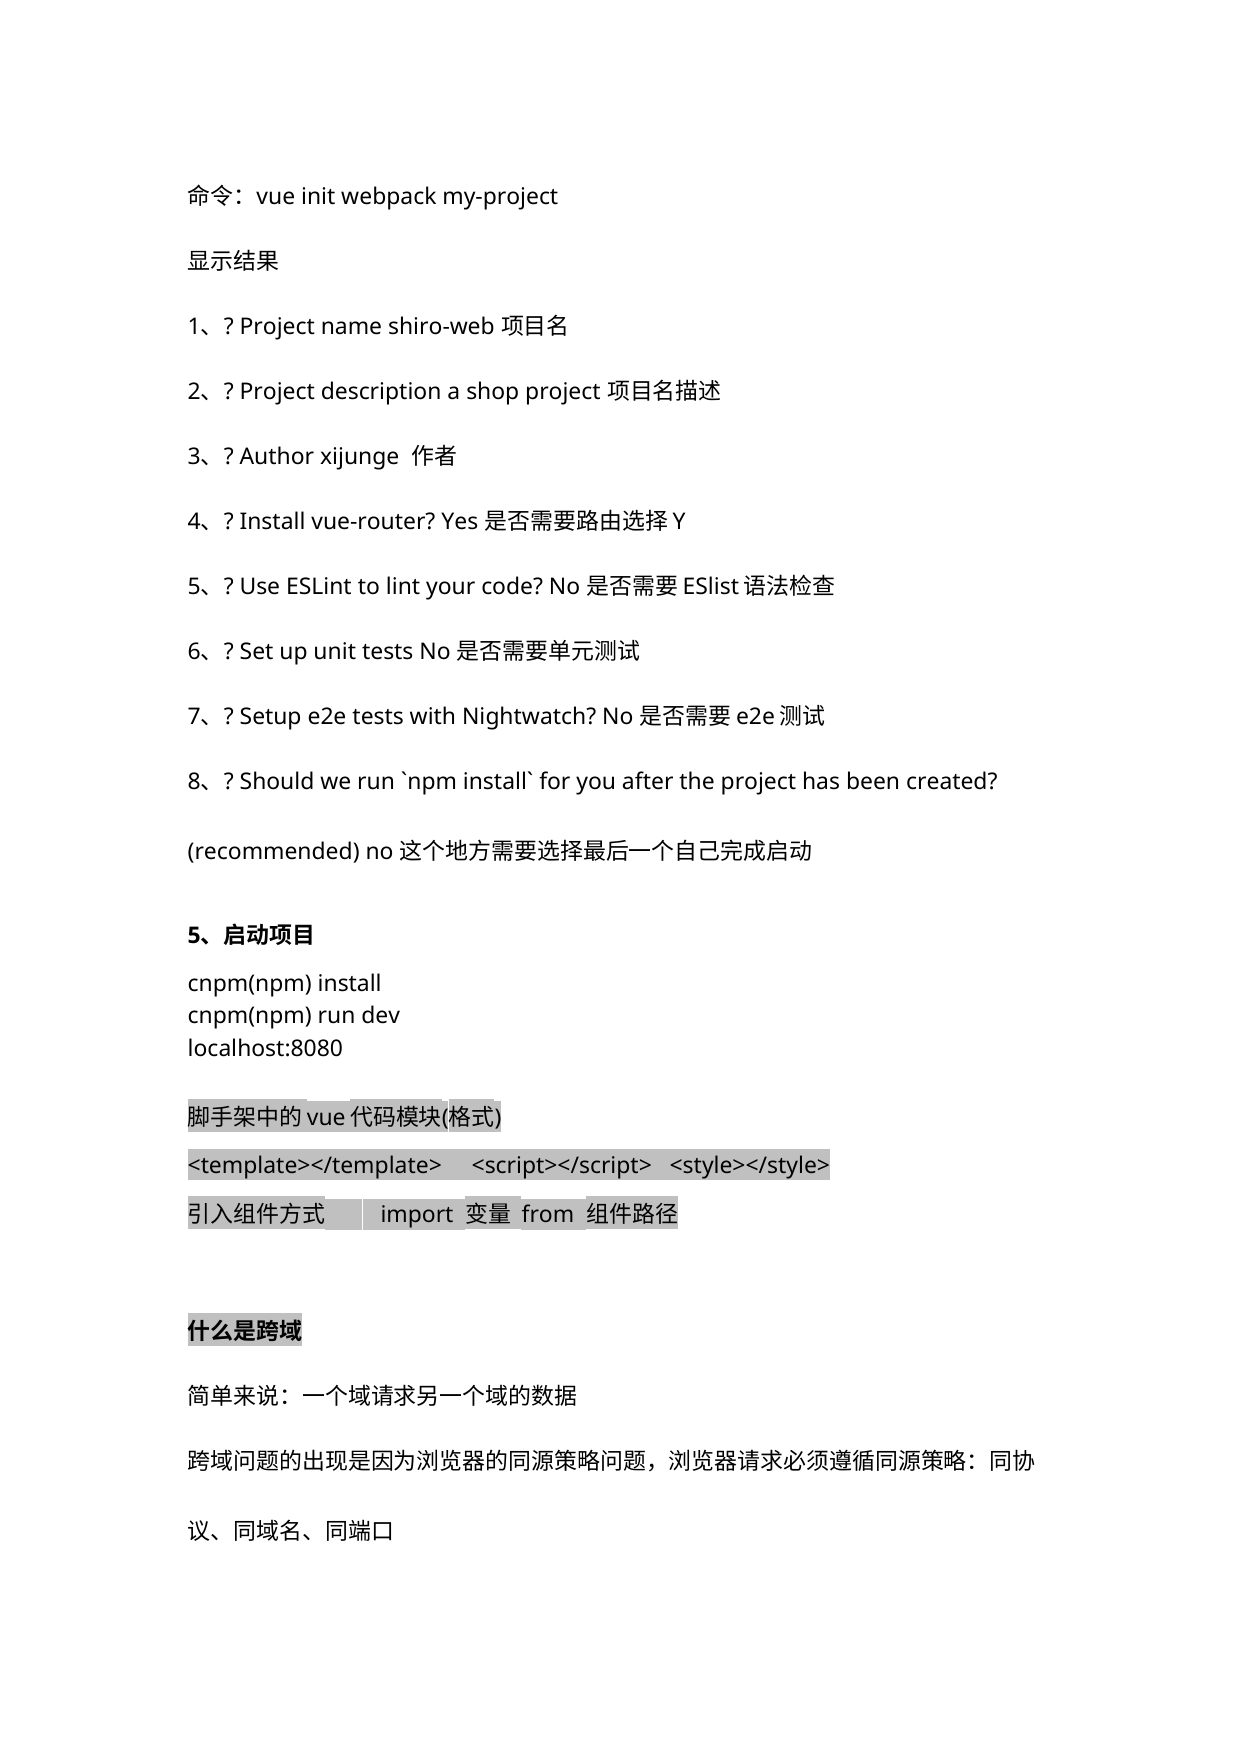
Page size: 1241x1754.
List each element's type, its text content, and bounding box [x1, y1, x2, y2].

text 引入组件方式 import 变量 from 组件路径 [187, 1181, 1053, 1246]
text 简单来说：一个域请求另一个域的数据 [187, 1362, 1053, 1427]
text <template></template> <script></script> <style></style> [187, 1148, 1053, 1181]
text 4、? Install vue-router? Yes 是否需要路由选择Y [187, 487, 1053, 552]
text 5、? Use ESLint to lint your code? No 是否需要ESlist语法检查 [187, 552, 1053, 617]
text 2、? Project description a shop project 项目名描述 [187, 357, 1053, 422]
text cnpm(npm) install [187, 966, 1053, 999]
text cnpm(npm) run dev [187, 999, 1053, 1031]
text 5、启动项目 [187, 901, 1053, 966]
text 8、? Should we run `npm install` for you after the project has been created? (recommended) no 这个地方需要选择最后一个自己完成启动 [187, 747, 1053, 882]
text 什么是跨域 [187, 1297, 1053, 1362]
text 3、? Author xijunge 作者 [187, 422, 1053, 487]
text 脚手架中的vue代码模块(格式) [187, 1083, 1053, 1148]
text 1、? Project name shiro-web 项目名 [187, 292, 1053, 357]
text 跨域问题的出现是因为浏览器的同源策略问题，浏览器请求必须遵循同源策略：同协议、同域名、同端口 [187, 1427, 1053, 1562]
text 6、? Set up unit tests No 是否需要单元测试 [187, 617, 1053, 682]
text 显示结果 [187, 227, 1053, 292]
text 命令：vue init webpack my-project [187, 162, 1053, 227]
text localhost:8080 [187, 1031, 1053, 1064]
text 7、? Setup e2e tests with Nightwatch? No 是否需要e2e测试 [187, 682, 1053, 747]
